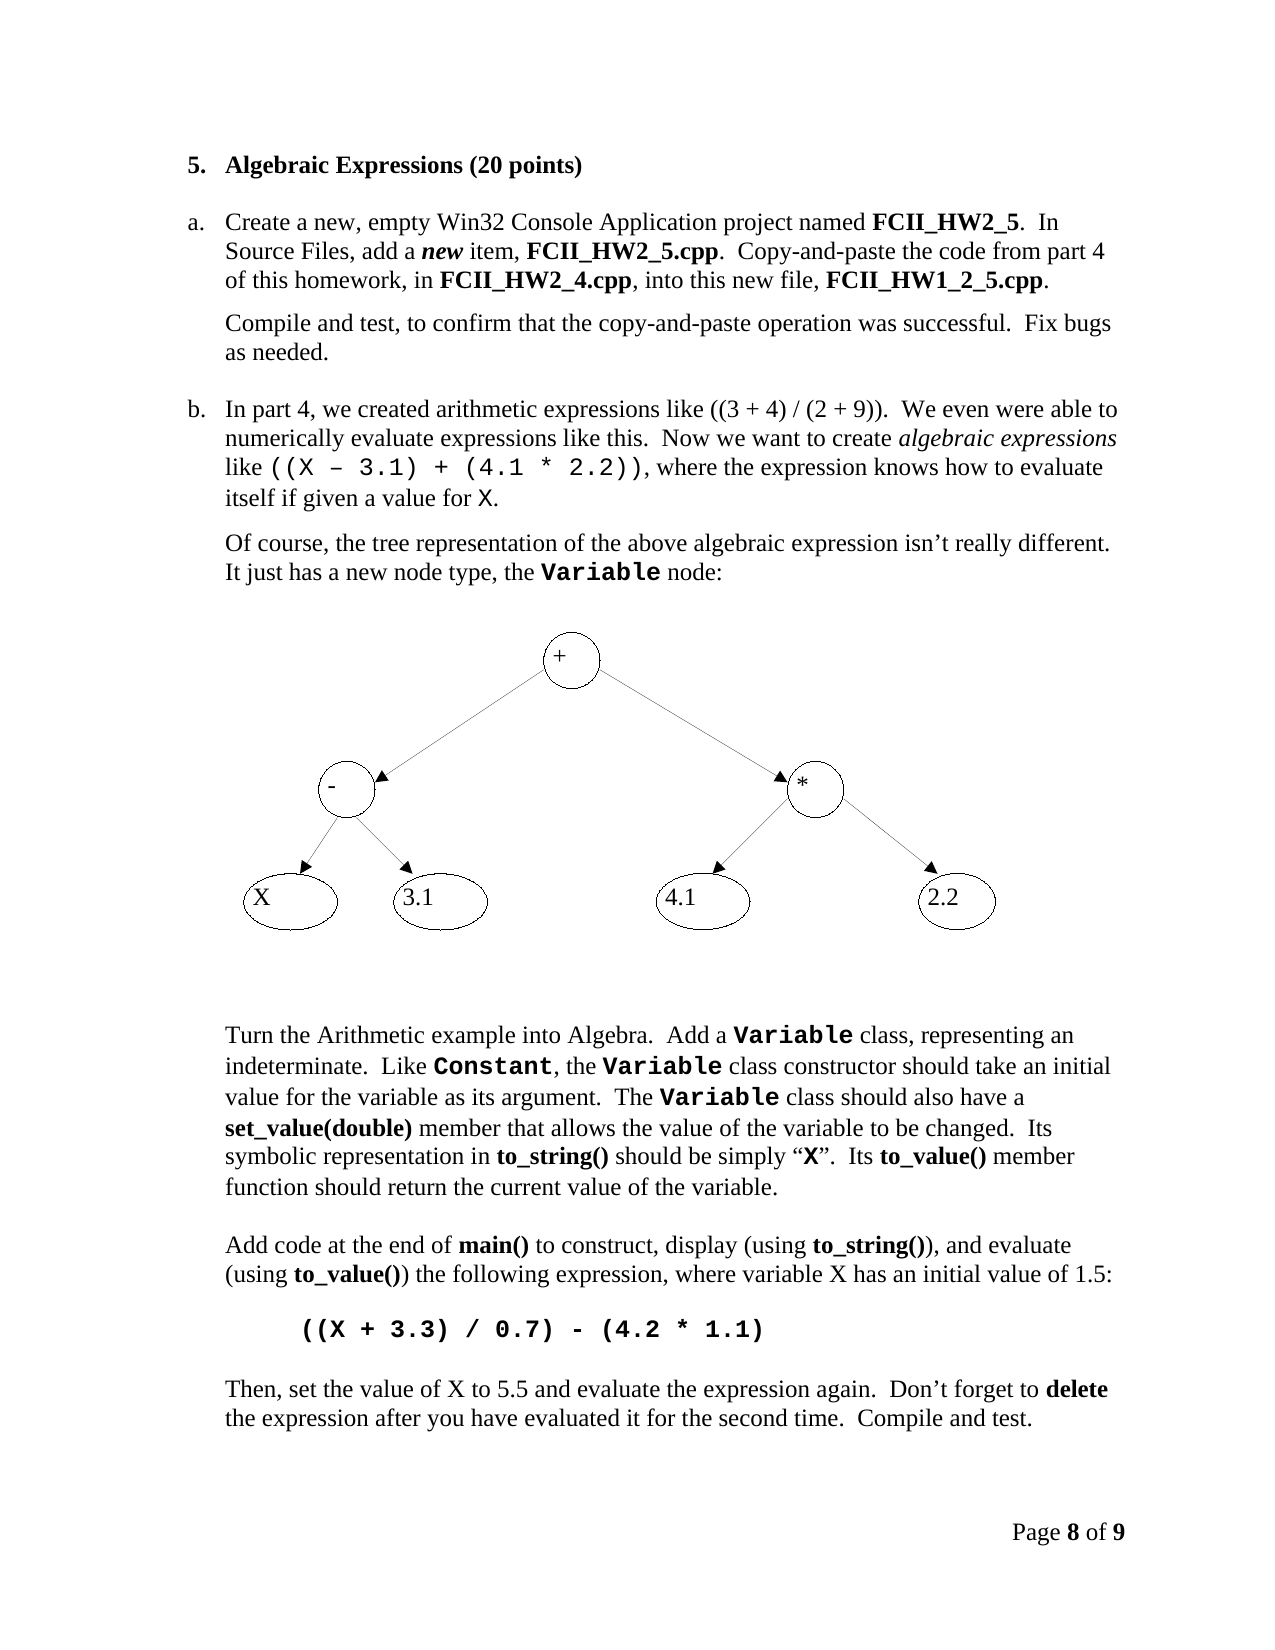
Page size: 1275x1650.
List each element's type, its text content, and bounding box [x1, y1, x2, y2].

text Turn the Arithmetic example into Algebra. Add a Variable class, representing an indeterminate. Like Constant, the Variable class constructor should take an initial value for the variable as its argument. The Variable class should also have a set_value(double) member that allows the value of the variable to be changed. Its symbolic representation in to_string() should be simply “X”. Its to_value() member function should return the current value of the variable. [225, 1020, 1125, 1201]
text Add code at the end of main() to construct, display (using to_string()), and evaluate (using to_value()) the following expression, where variable X has an initial value of 1.5: [225, 1230, 1125, 1288]
text Then, set the value of X to 5.5 and evaluate the expression again. Don’t forget to delete the expression after you have evaluated it for the second time. Compile and test. [225, 1374, 1125, 1432]
list In part 4, we created arithmetic expressions like ((3 + 4) / (2 + 9)). We even were able to numerically evaluate expressions like this. Now we want to create algebraic expressions like ((X – 3.1) + (4.1 * 2.2)), where the expression knows how to evaluate itself if given a value for X. [187, 394, 1125, 513]
list Of course, the tree representation of the above algebraic expression isn’t really different. It just has a new node type, the Variable node: [225, 528, 1125, 587]
text ((X + 3.3) / 0.7) - (4.2 * 1.1) [225, 1317, 1125, 1345]
text Compile and test, to confirm that the copy-and-paste operation was successful. Fix bugs as needed. [225, 308, 1125, 366]
list Create a new, empty Win32 Console Application project named FCII_HW2_5. In Source Files, add a new item, FCII_HW2_5.cpp. Copy-and-paste the code from part 4 of this homework, in FCII_HW2_4.cpp, into this new file, FCII_HW1_2_5.cpp. [187, 207, 1125, 294]
list Algebraic Expressions (20 points) [187, 150, 1125, 179]
